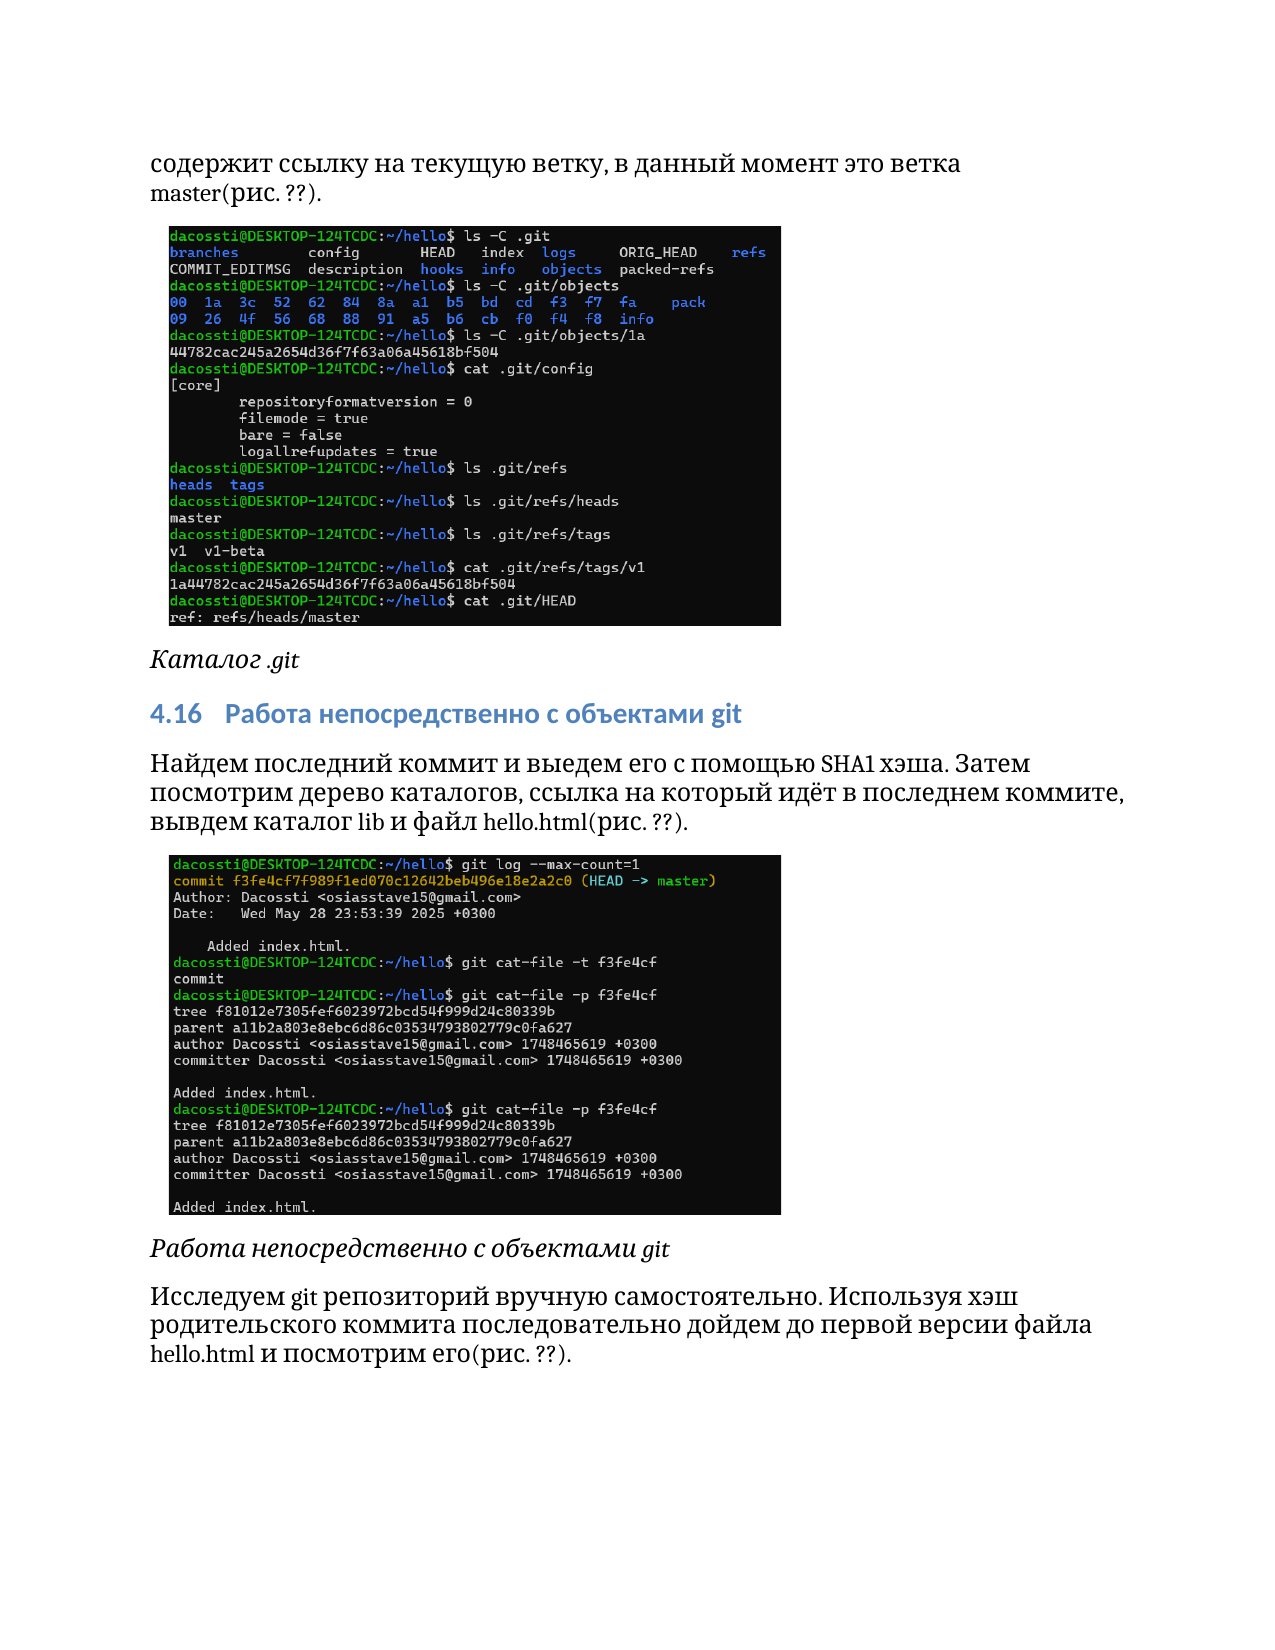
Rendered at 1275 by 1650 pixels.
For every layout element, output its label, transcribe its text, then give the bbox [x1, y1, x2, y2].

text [150, 150, 1125, 207]
text Найдем последний коммит и выедем его с помощью SHA1 хэша. Затем посмотрим дерево каталогов, ссылка на который идёт в последнем коммите, вывдем каталог lib и файл hello.html(рис. ??). [150, 750, 1125, 836]
text Исследуем git репозиторий вручную самостоятельно. Используя хэш родительского коммита последовательно дойдем до первой версии файла hello.html и посмотрим его(рис. ??). [150, 1282, 1125, 1369]
subtitle 4.16 Работа непосредственно с объектами git [150, 696, 1125, 731]
picture [168, 855, 782, 1215]
text Работа непосредственно с объектами git [150, 1235, 1125, 1264]
text Каталог .git [150, 646, 1125, 675]
picture [168, 226, 782, 626]
